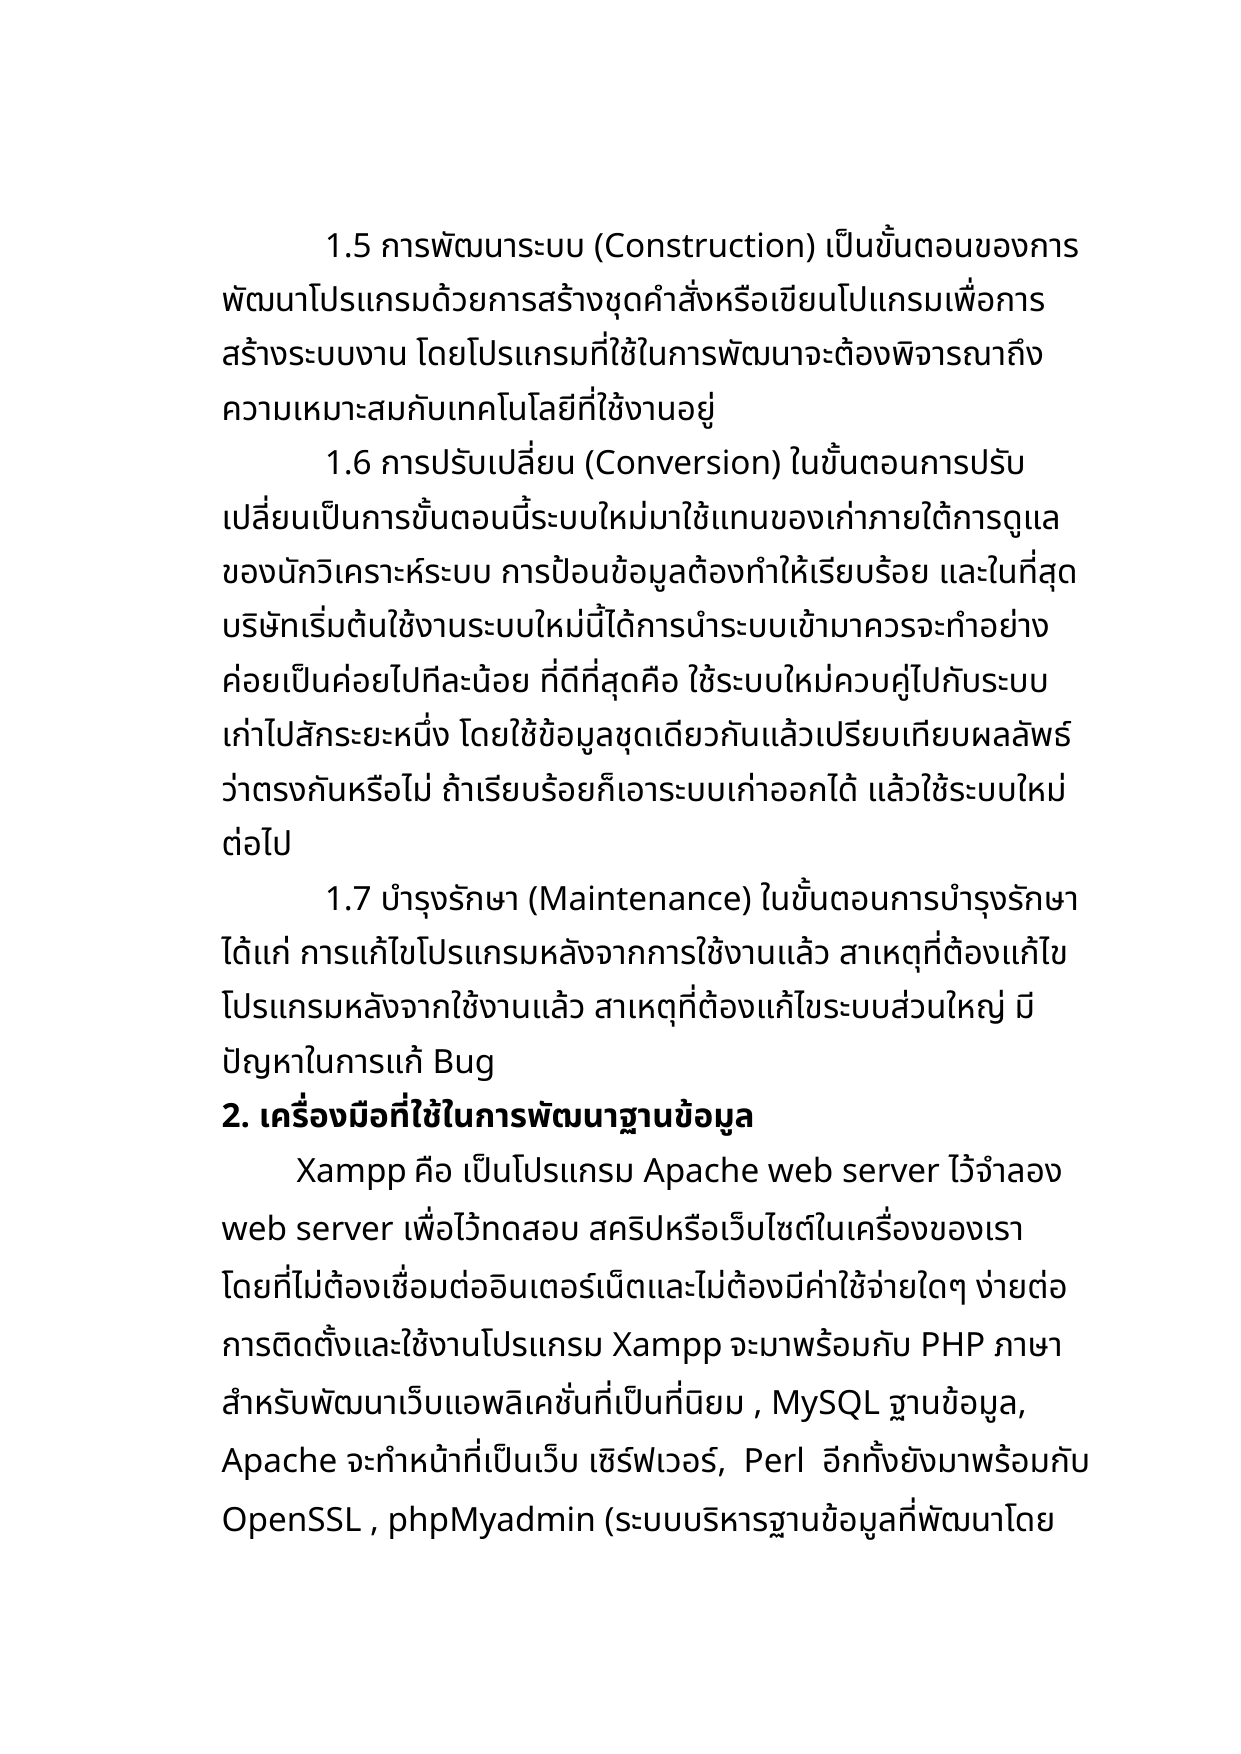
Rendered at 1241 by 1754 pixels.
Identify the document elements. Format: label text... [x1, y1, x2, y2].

text 1.6 การปรับเปลี่ยน (Conversion) ในขั้นตอนการปรับเปลี่ยนเป็นการขั้นตอนนี้ระบบใหม่มาใช้แทนของเก่าภายใต้การดูแลของนักวิเคราะห์ระบบ การป้อนข้อมูลต้องทำให้เรียบร้อย และในที่สุดบริษัทเริ่มต้นใช้งานระบบใหม่นี้ได้การนำระบบเข้ามาควรจะทำอย่างค่อยเป็นค่อยไปทีละน้อย ที่ดีที่สุดคือ ใช้ระบบใหม่ควบคู่ไปกับระบบเก่าไปสักระยะหนึ่ง โดยใช้ข้อมูลชุดเดียวกันแล้วเปรียบเทียบผลลัพธ์ว่าตรงกันหรือไม่ ถ้าเรียบร้อยก็เอาระบบเก่าออกได้ แล้วใช้ระบบใหม่ต่อไป [221, 439, 1092, 870]
text 1.5 การพัฒนาระบบ (Construction) เป็นขั้นตอนของการพัฒนาโปรแกรมด้วยการสร้างชุดคำสั่งหรือเขียนโปแกรมเพื่อการสร้างระบบงาน โดยโปรแกรมที่ใช้ในการพัฒนาจะต้องพิจารณาถึงความเหมาะสมกับเทคโนโลยีที่ใช้งานอยู่ [221, 221, 1092, 435]
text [221, 1147, 1092, 1546]
text 1.7 บำรุงรักษา (Maintenance) ในขั้นตอนการบำรุงรักษาได้แก่ การแก้ไขโปรแกรมหลังจากการใช้งานแล้ว สาเหตุที่ต้องแก้ไขโปรแกรมหลังจากใช้งานแล้ว สาเหตุที่ต้องแก้ไขระบบส่วนใหญ่ มีปัญหาในการแก้ Bug [221, 874, 1092, 1088]
text 2. เครื่องมือที่ใช้ในการพัฒนาฐานข้อมูล [221, 1092, 1092, 1143]
